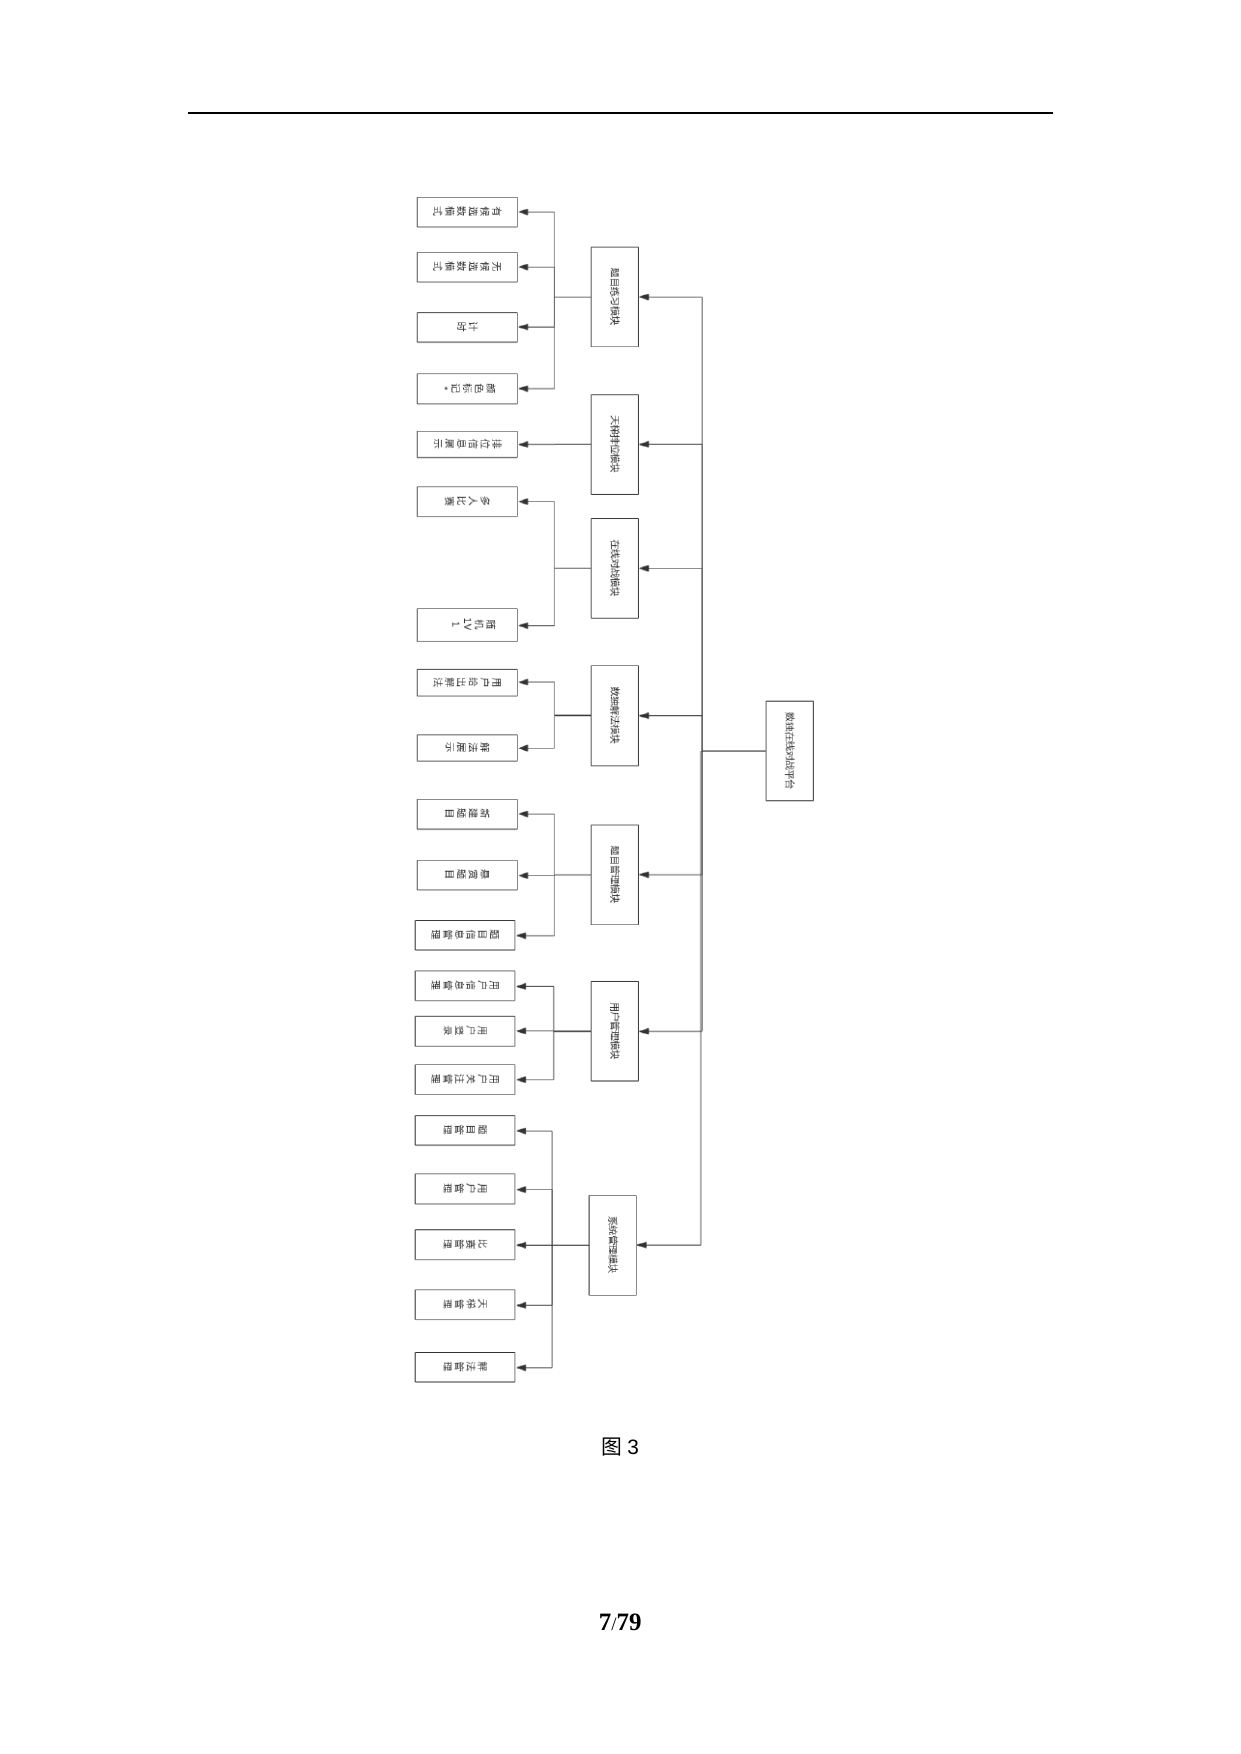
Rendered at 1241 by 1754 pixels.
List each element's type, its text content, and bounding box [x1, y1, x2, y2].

picture [393, 163, 848, 1404]
text 图 3 [187, 1429, 1053, 1462]
